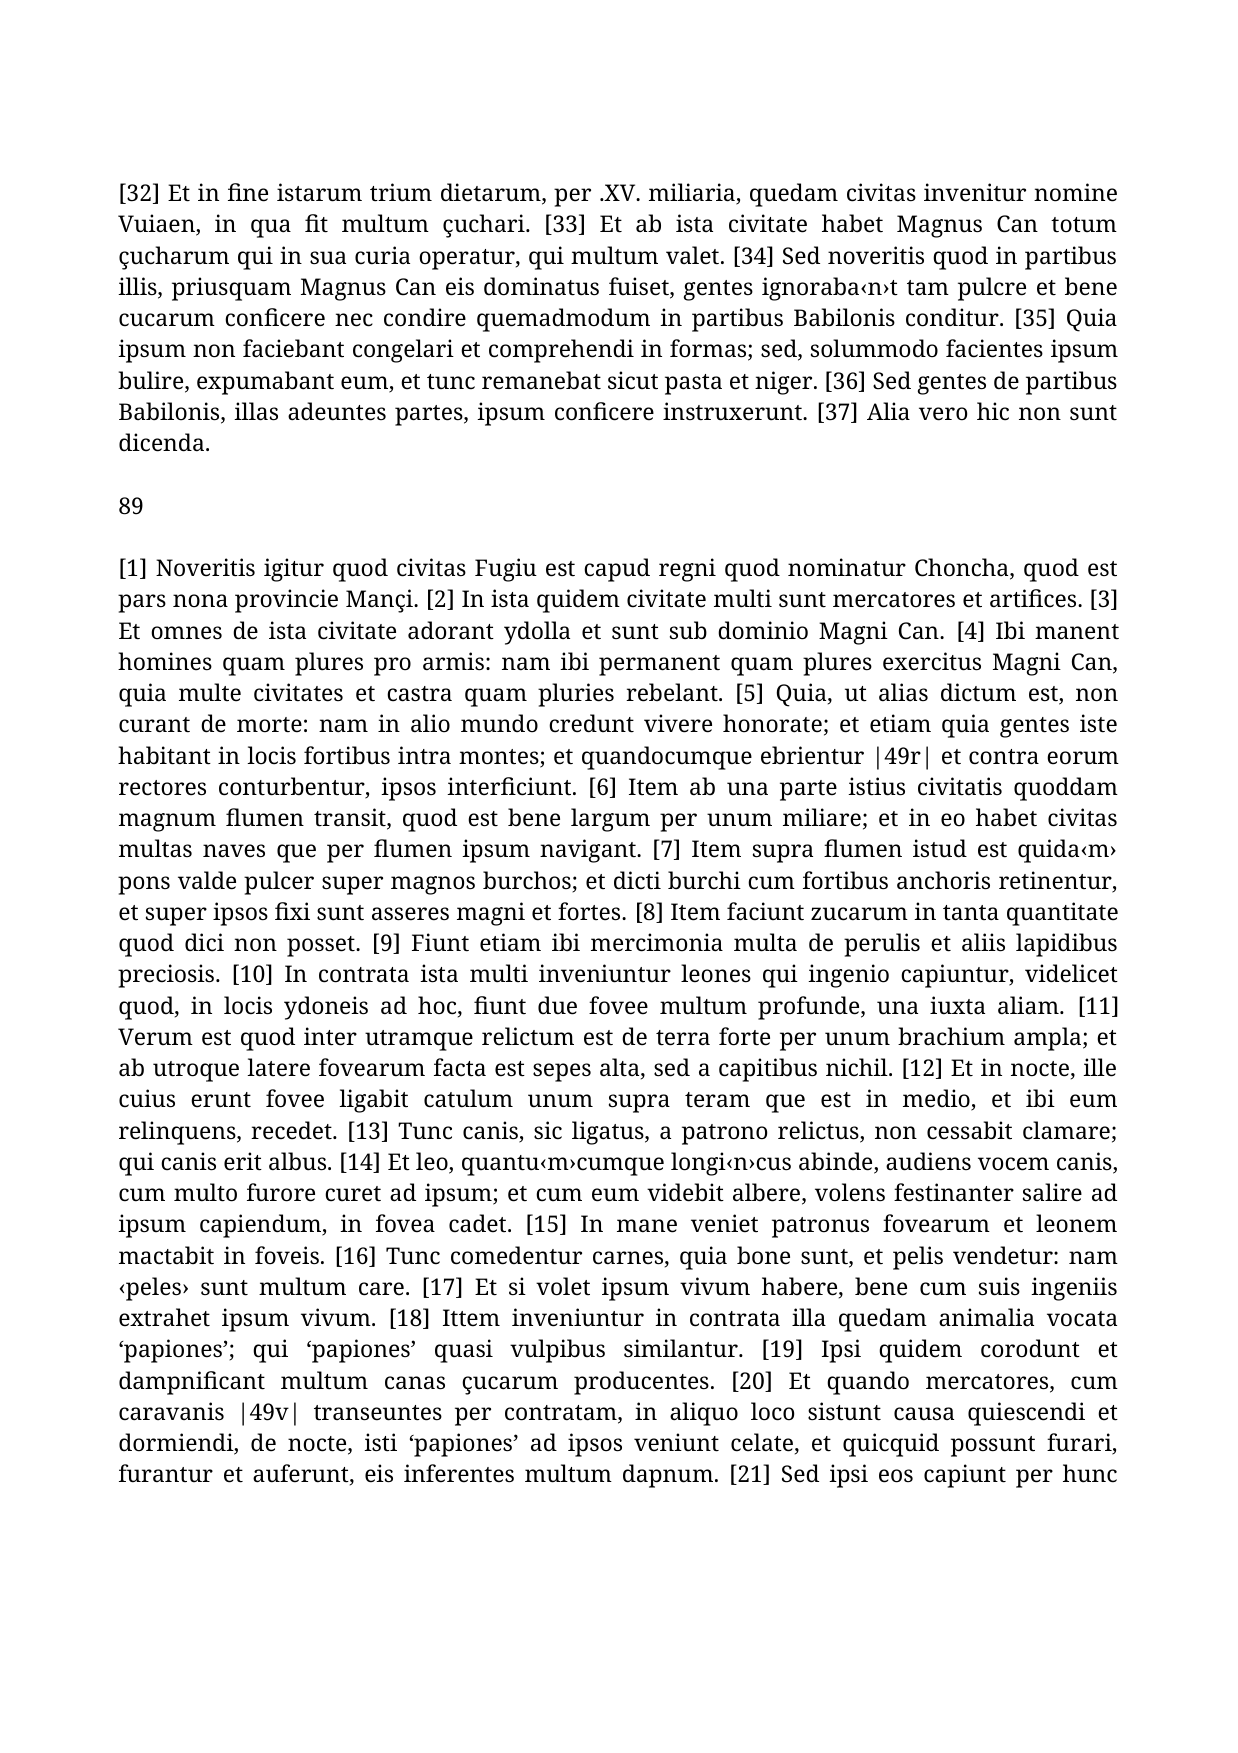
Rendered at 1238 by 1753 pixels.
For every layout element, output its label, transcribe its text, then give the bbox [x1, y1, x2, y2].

text 89 [118, 490, 1119, 521]
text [118, 552, 1119, 1490]
text [32] Et in fine istarum trium dietarum, per .XV. miliaria, quedam civitas invenitur nomine Vuiaen, in qua fit multum çuchari. [33] Et ab ista civitate habet Magnus Can totum çucharum qui in sua curia operatur, qui multum valet. [34] Sed noveritis quod in partibus illis, priusquam Magnus Can eis dominatus fuiset, gentes ignoraba‹n›t tam pulcre et bene cucarum conficere nec condire quemadmodum in partibus Babilonis conditur. [35] Quia ipsum non faciebant congelari et comprehendi in formas; sed, solummodo facientes ipsum bulire, expumabant eum, et tunc remanebat sicut pasta et niger. [36] Sed gentes de partibus Babilonis, illas adeuntes partes, ipsum conficere instruxerunt. [37] Alia vero hic non sunt dicenda. [118, 177, 1119, 458]
